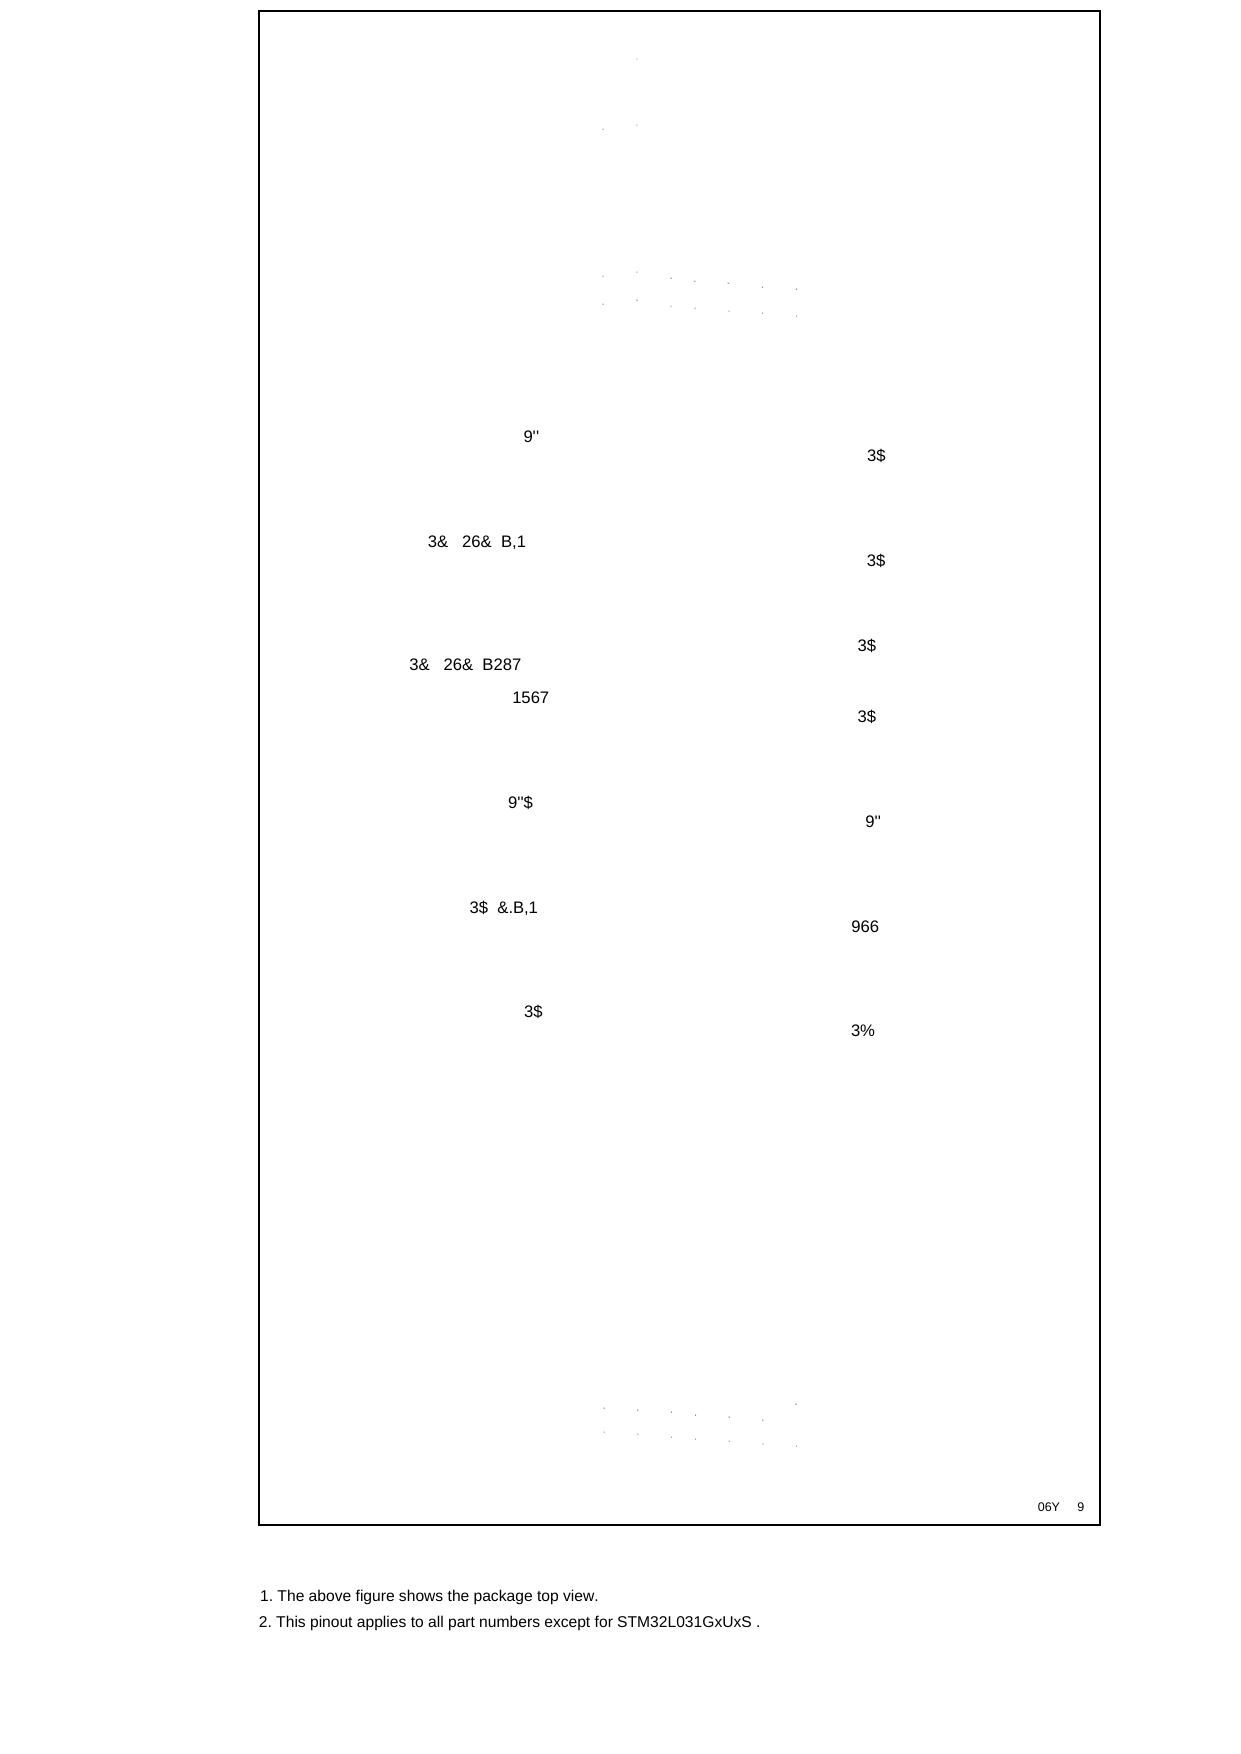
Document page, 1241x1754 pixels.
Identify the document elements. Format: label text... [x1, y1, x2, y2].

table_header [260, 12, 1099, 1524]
text 2. This pinout applies to all part numbers except for STM32L031GxUxS . [259, 1612, 1163, 1630]
text 1. The above figure shows the package top view. [260, 1587, 1163, 1605]
